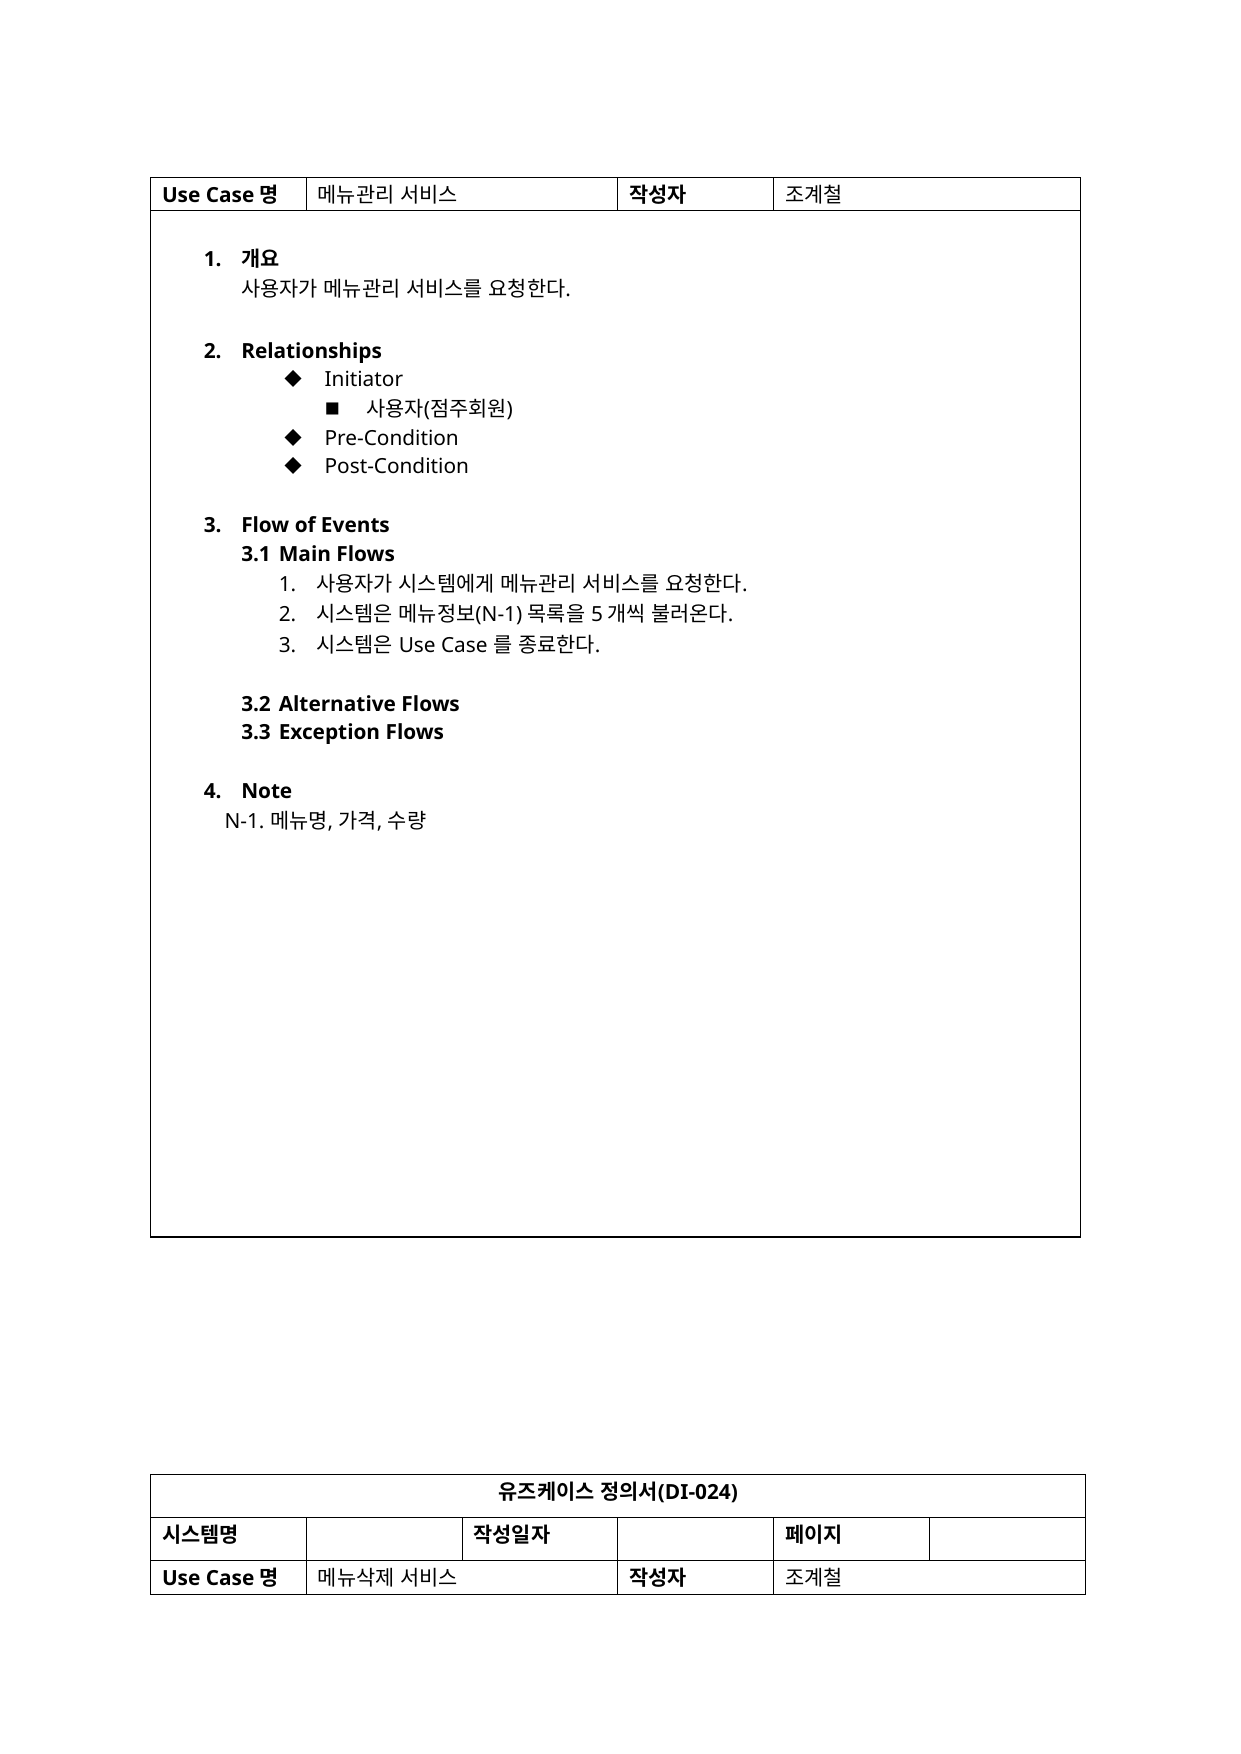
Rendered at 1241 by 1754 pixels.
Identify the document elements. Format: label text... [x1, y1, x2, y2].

table_cell 메뉴삭제 서비스 [307, 1561, 617, 1593]
table_cell 개요 사용자가 메뉴관리 서비스를 요청한다. Relationships Initiator 사용자(점주회원) Pre-Condition Post-Condition Flow of Events Main Flows 사용자가 시스템에게 메뉴관리 서비스를 요청한다. 시스템은 메뉴정보(N-1) 목록을 5개씩 불러온다. 시스템은 Use Case 를 종료한다. Alternative Flows Exception Flows Note N-1. 메뉴명, 가격, 수량 [151, 211, 1080, 1236]
table_cell 작성자 [618, 1561, 773, 1593]
table_cell 페이지 [774, 1518, 929, 1560]
table_cell 조계철 [774, 1561, 1085, 1593]
table_header 유즈케이스 정의서(DI-024) [151, 1475, 1085, 1517]
table_cell [307, 1518, 462, 1560]
table_cell 조계철 [774, 178, 1080, 210]
table_cell 작성자 [618, 178, 773, 210]
table_cell 작성일자 [463, 1518, 617, 1560]
table_cell Use Case 명 [151, 1561, 306, 1593]
table_cell Use Case 명 [151, 178, 306, 210]
table_cell [618, 1518, 773, 1560]
table_cell 메뉴관리 서비스 [307, 178, 617, 210]
table_cell [930, 1518, 1085, 1560]
table_cell 시스템명 [151, 1518, 306, 1560]
